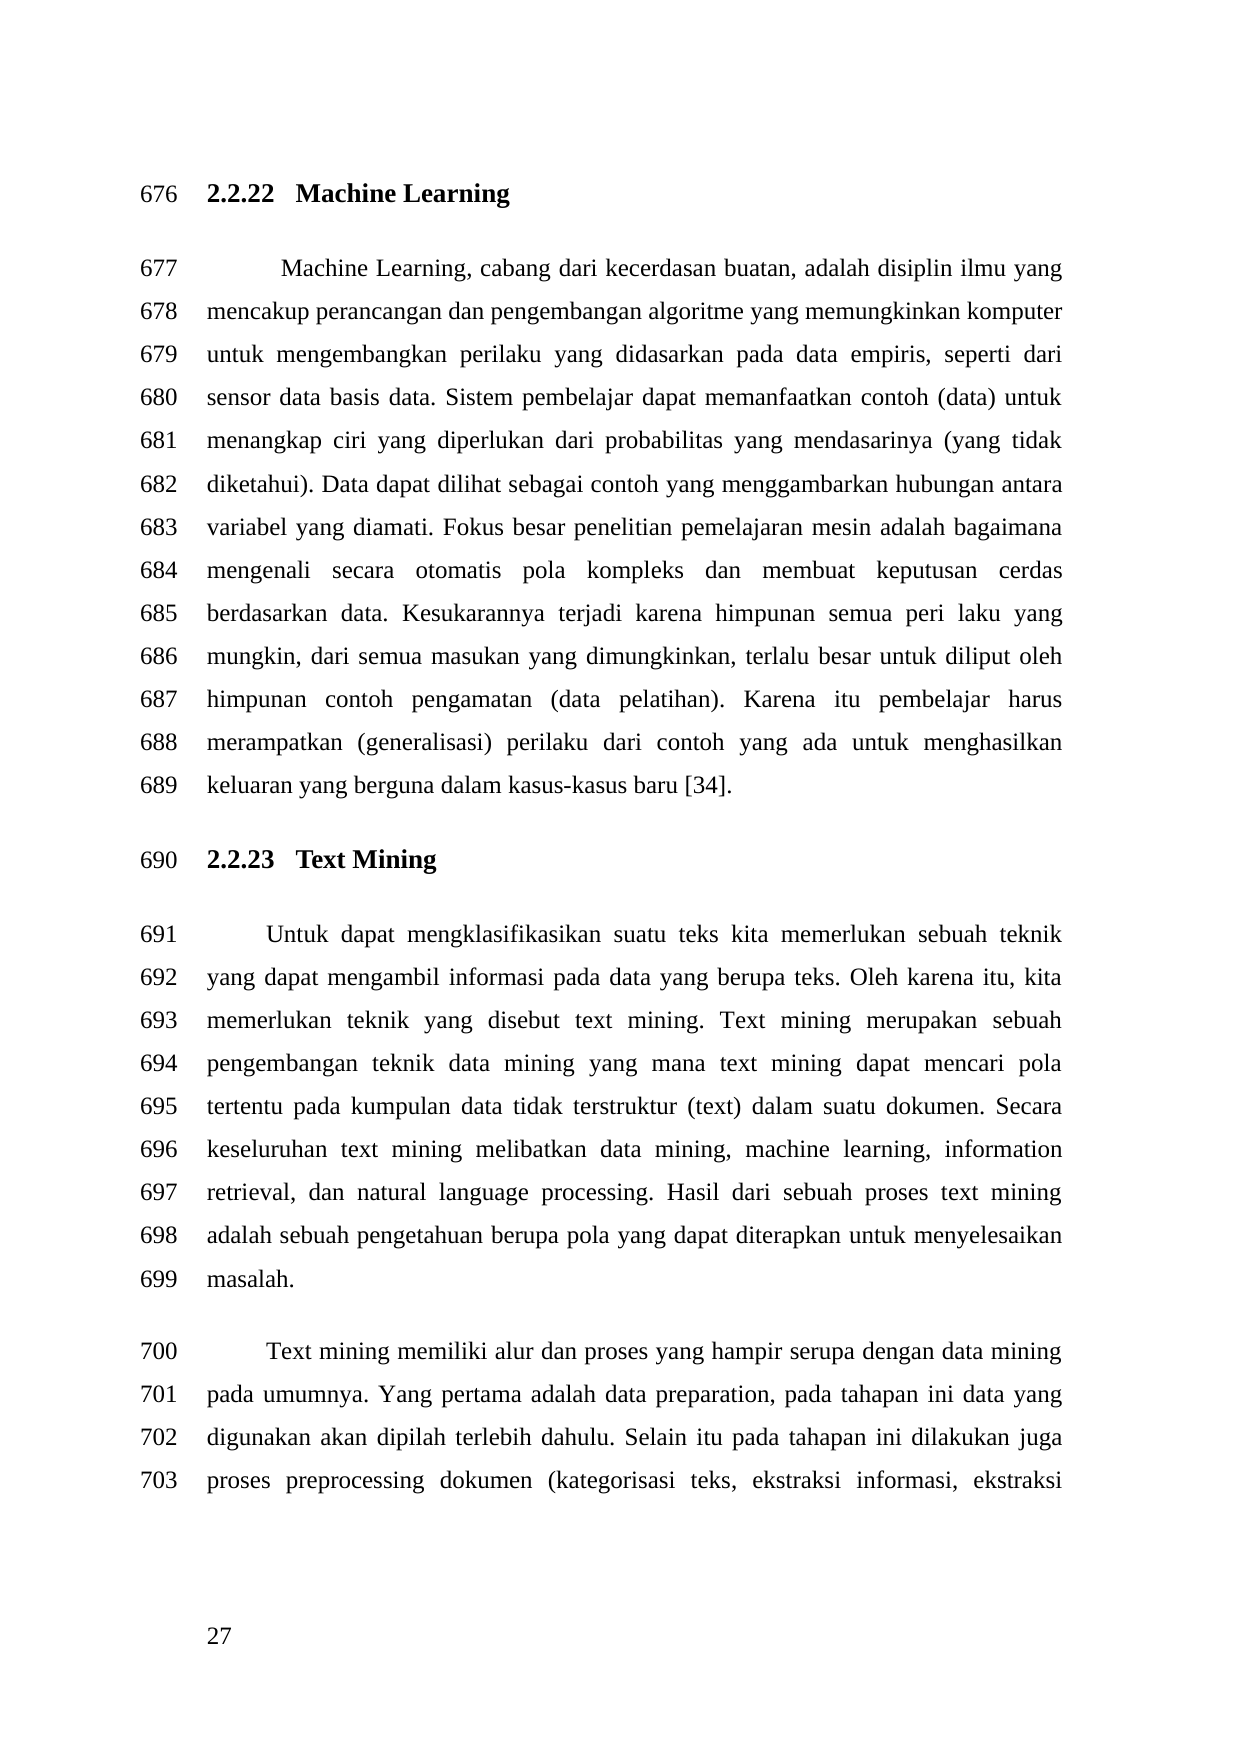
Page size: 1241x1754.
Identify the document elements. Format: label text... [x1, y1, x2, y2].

text Untuk dapat mengklasifikasikan suatu teks kita memerlukan sebuah teknik yang dapat mengambil informasi pada data yang berupa teks. Oleh karena itu, kita memerlukan teknik yang disebut text mining. Text mining merupakan sebuah pengembangan teknik data mining yang mana text mining dapat mencari pola tertentu pada kumpulan data tidak terstruktur (text) dalam suatu dokumen. Secara keseluruhan text mining melibatkan data mining, machine learning, information retrieval, dan natural language processing. Hasil dari sebuah proses text mining adalah sebuah pengetahuan berupa pola yang dapat diterapkan untuk menyelesaikan masalah. [207, 919, 1063, 1292]
text Machine Learning, cabang dari kecerdasan buatan, adalah disiplin ilmu yang mencakup perancangan dan pengembangan algoritme yang memungkinkan komputer untuk mengembangkan perilaku yang didasarkan pada data empiris, seperti dari sensor data basis data. Sistem pembelajar dapat memanfaatkan contoh (data) untuk menangkap ciri yang diperlukan dari probabilitas yang mendasarinya (yang tidak diketahui). Data dapat dilihat sebagai contoh yang menggambarkan hubungan antara variabel yang diamati. Fokus besar penelitian pemelajaran mesin adalah bagaimana mengenali secara otomatis pola kompleks dan membuat keputusan cerdas berdasarkan data. Kesukarannya terjadi karena himpunan semua peri laku yang mungkin, dari semua masukan yang dimungkinkan, terlalu besar untuk diliput oleh himpunan contoh pengamatan (data pelatihan). Karena itu pembelajar harus merampatkan (generalisasi) perilaku dari contoh yang ada untuk menghasilkan keluaran yang berguna dalam kasus-kasus baru. [207, 253, 1063, 799]
subtitle Machine Learning [207, 177, 1063, 208]
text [207, 1336, 1063, 1494]
subtitle Text Mining [207, 843, 1063, 874]
